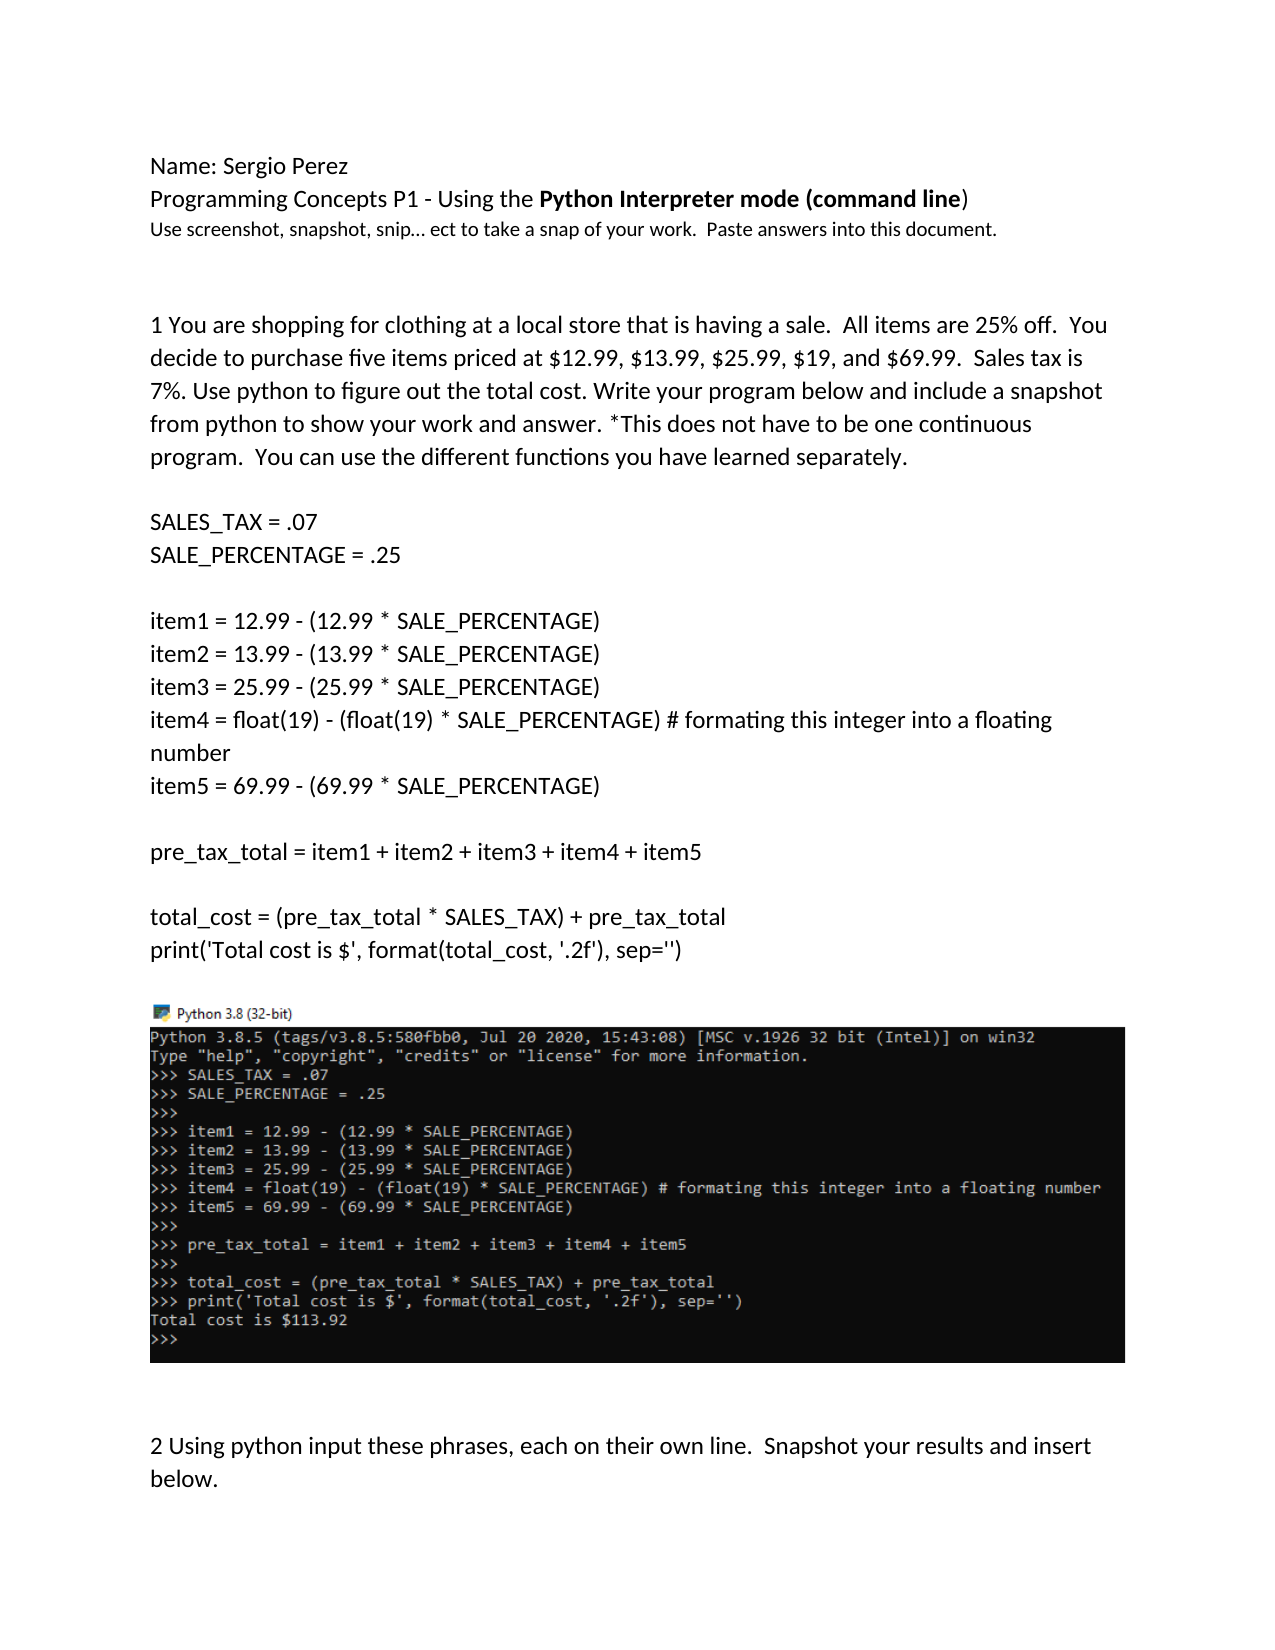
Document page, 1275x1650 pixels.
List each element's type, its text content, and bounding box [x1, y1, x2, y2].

text item1 = 12.99 - (12.99 * SALE_PERCENTAGE) [150, 605, 1125, 636]
text pre_tax_total = item1 + item2 + item3 + item4 + item5 [150, 836, 1125, 866]
text item2 = 13.99 - (13.99 * SALE_PERCENTAGE) [150, 638, 1125, 669]
text item3 = 25.99 - (25.99 * SALE_PERCENTAGE) [150, 671, 1125, 702]
text 1 You are shopping for clothing at a local store that is having a sale. All items are 25% off. You decide to purchase five items priced at $12.99, $13.99, $25.99, $19, and $69.99. Sales tax is 7%. Use python to figure out the total cost. Write your program below and include a snapshot from python to show your work and answer. *This does not have to be one continuous program. You can use the different functions you have learned separately. [150, 309, 1125, 471]
text item5 = 69.99 - (69.99 * SALE_PERCENTAGE) [150, 770, 1125, 800]
text total_cost = (pre_tax_total * SALES_TAX) + pre_tax_total [150, 902, 1125, 932]
text SALE_PERCENTAGE = .25 [150, 539, 1125, 570]
text SALES_TAX = .07 [150, 507, 1125, 537]
text Name: Sergio Perez [150, 150, 1125, 181]
text item4 = float(19) - (float(19) * SALE_PERCENTAGE) # formating this integer into a floating number [150, 704, 1125, 767]
text print('Total cost is $', format(total_cost, '.2f'), sep='') [150, 934, 1125, 965]
text 2 Using python input these phrases, each on their own line. Snapshot your results and insert below. [150, 1431, 1125, 1494]
text Programming Concepts P1 - Using the Python Interpreter mode (command line) [150, 183, 1125, 213]
picture [150, 1000, 1125, 1363]
text Use screenshot, snapshot, snip… ect to take a snap of your work. Paste answers into this document. [150, 216, 1125, 241]
